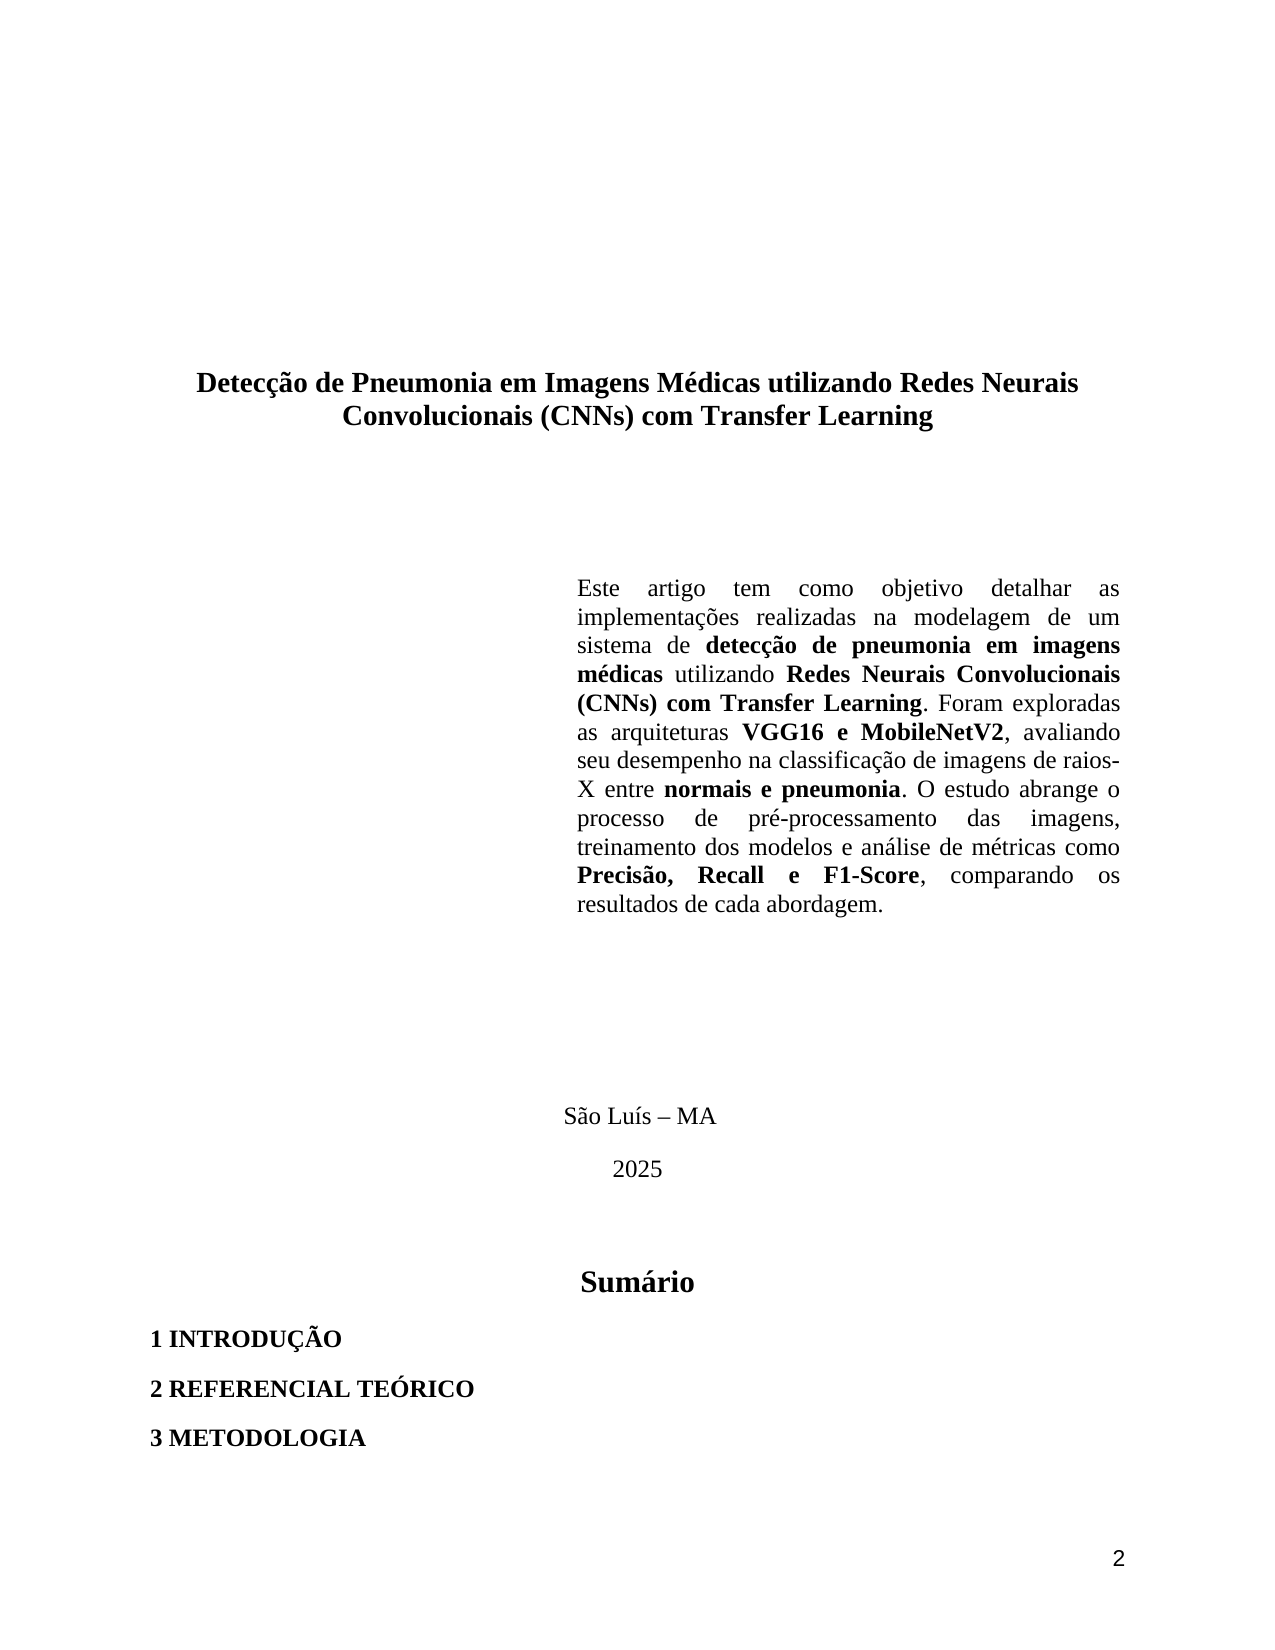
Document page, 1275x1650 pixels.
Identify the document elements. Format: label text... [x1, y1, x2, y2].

text 2025 [150, 1154, 1125, 1183]
text São Luís – MA [150, 1101, 1125, 1129]
text Este artigo tem como objetivo detalhar as implementações realizadas na modelagem de um sistema de detecção de pneumonia em imagens médicas utilizando Redes Neurais Convolucionais (CNNs) com Transfer Learning. Foram exploradas as arquiteturas VGG16 e MobileNetV2, avaliando seu desempenho na classificação de imagens de raios-X entre normais e pneumonia. O estudo abrange o processo de pré-processamento das imagens, treinamento dos modelos e análise de métricas como Precisão, Recall e F1-Score, comparando os resultados de cada abordagem. [577, 573, 1121, 918]
text Detecção de Pneumonia em Imagens Médicas utilizando Redes Neurais Convolucionais (CNNs) com Transfer Learning [150, 365, 1125, 432]
text Sumário [150, 1263, 1125, 1299]
